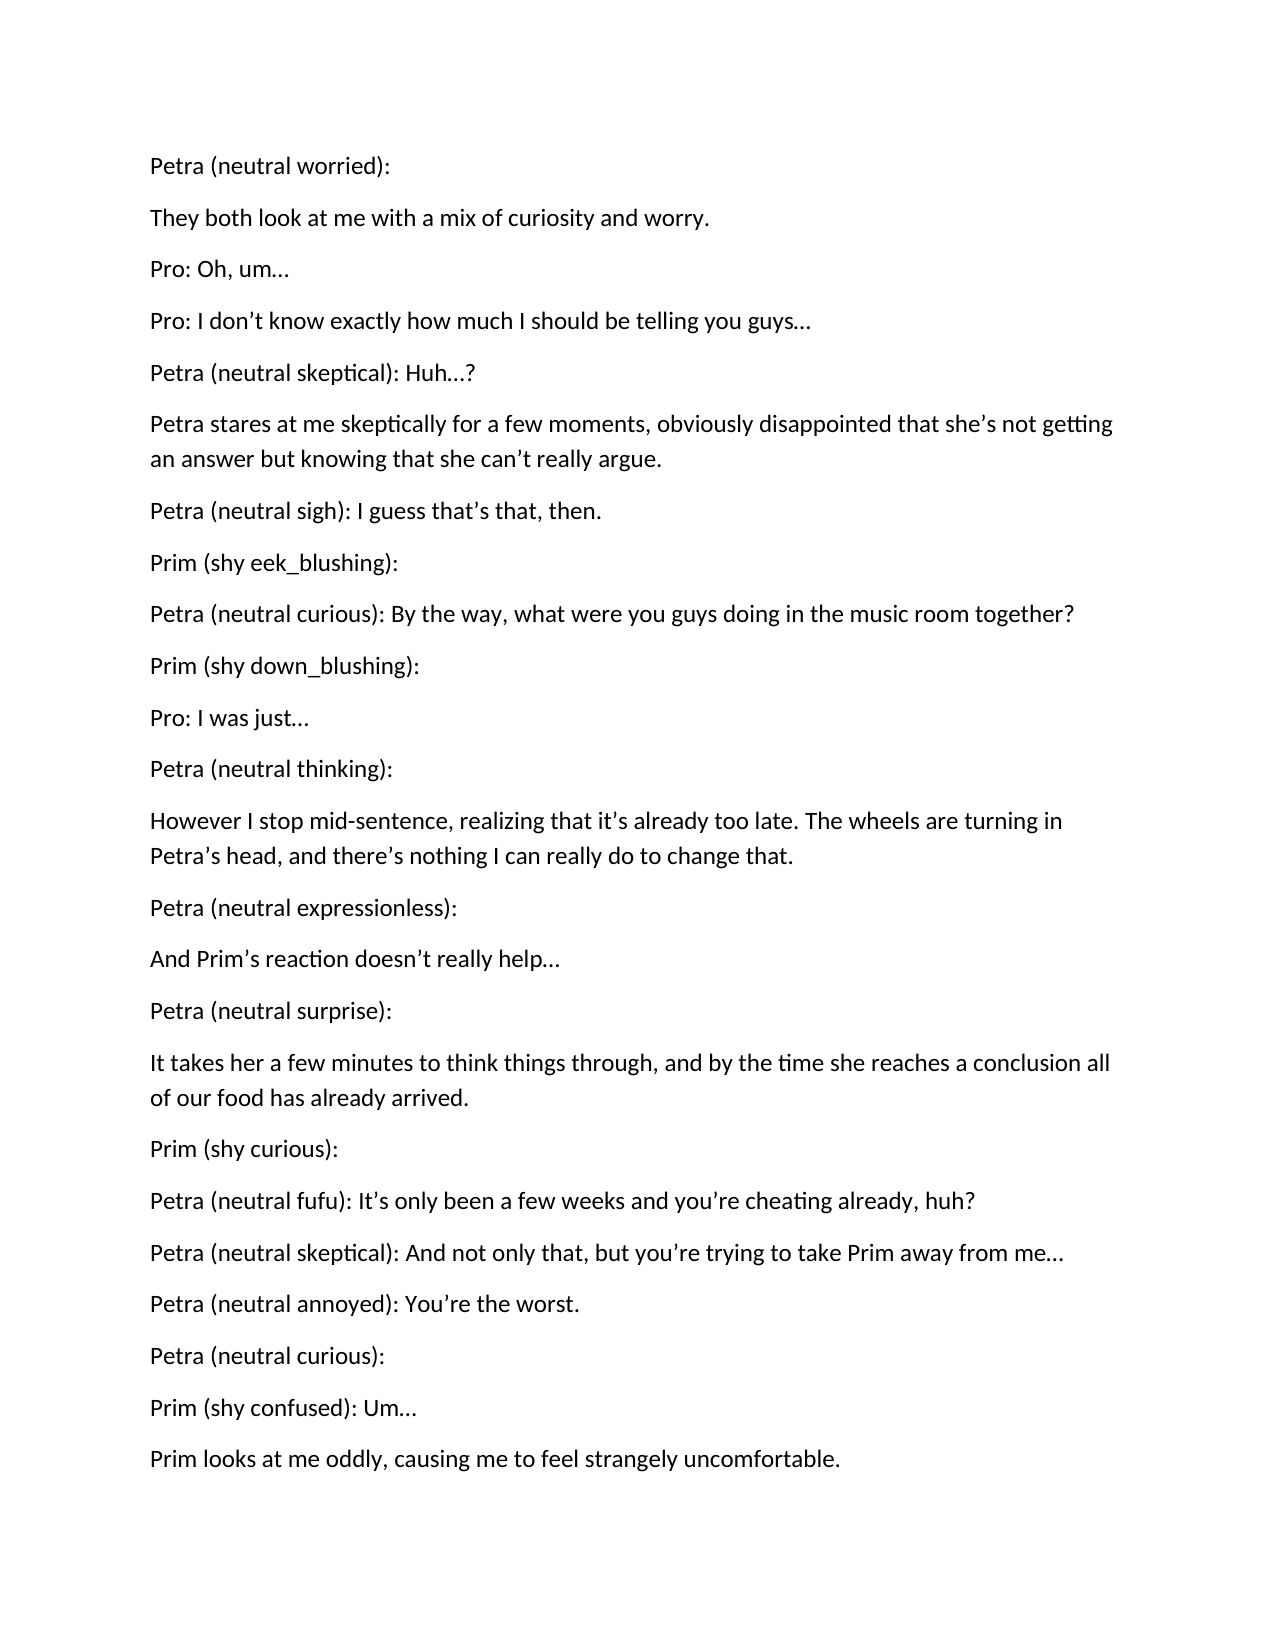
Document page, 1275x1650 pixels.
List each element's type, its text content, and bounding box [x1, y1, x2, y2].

text Prim (shy curious): [150, 1133, 1125, 1164]
text Petra (neutral thinking): [150, 753, 1125, 784]
text It takes her a few minutes to think things through, and by the time she reaches a conclusion all of our food has already arrived. [150, 1047, 1125, 1112]
text Petra (neutral annoyed): You’re the worst. [150, 1288, 1125, 1319]
text Petra (neutral fufu): It’s only been a few weeks and you’re cheating already, huh? [150, 1185, 1125, 1216]
text Petra stares at me skeptically for a few moments, obviously disappointed that she’s not getting an answer but knowing that she can’t really argue. [150, 408, 1125, 474]
text Petra (neutral curious): By the way, what were you guys doing in the music room together? [150, 598, 1125, 629]
text Petra (neutral skeptical): And not only that, but you’re trying to take Prim away from me… [150, 1237, 1125, 1267]
text Petra (neutral surprise): [150, 995, 1125, 1026]
text Prim (shy eek_blushing): [150, 547, 1125, 577]
text However I stop mid-sentence, realizing that it’s already too late. The wheels are turning in Petra’s head, and there’s nothing I can really do to change that. [150, 805, 1125, 871]
text Prim (shy confused): Um… [150, 1392, 1125, 1422]
text Pro: Oh, um… [150, 253, 1125, 284]
text Petra (neutral sigh): I guess that’s that, then. [150, 495, 1125, 526]
text Petra (neutral curious): [150, 1340, 1125, 1371]
text Petra (neutral skeptical): Huh…? [150, 357, 1125, 387]
text Pro: I was just… [150, 702, 1125, 732]
text Prim (shy down_blushing): [150, 650, 1125, 681]
text And Prim’s reaction doesn’t really help… [150, 943, 1125, 974]
text Prim looks at me oddly, causing me to feel strangely uncomfortable. [150, 1443, 1125, 1474]
text Petra (neutral expressionless): [150, 892, 1125, 922]
text They both look at me with a mix of curiosity and worry. [150, 202, 1125, 232]
text Pro: I don’t know exactly how much I should be telling you guys… [150, 305, 1125, 336]
text Petra (neutral worried): [150, 150, 1125, 181]
